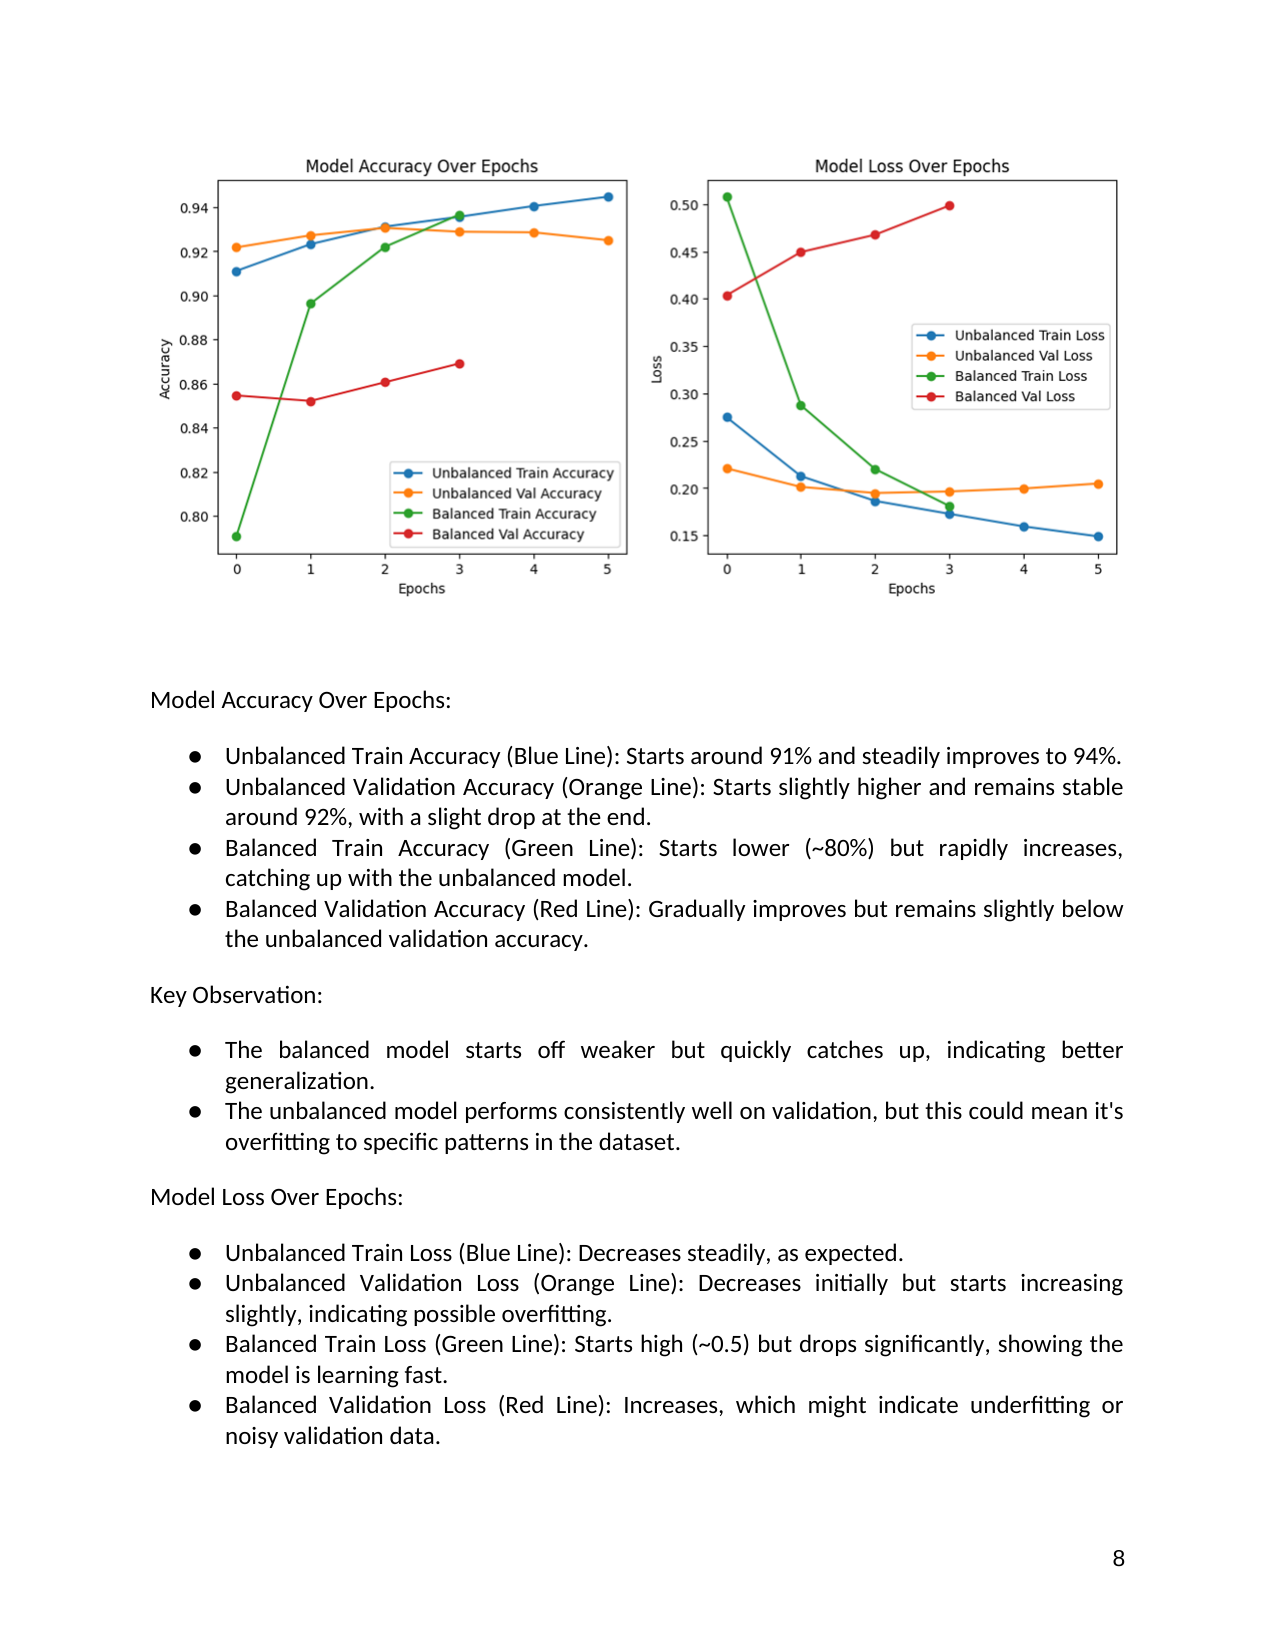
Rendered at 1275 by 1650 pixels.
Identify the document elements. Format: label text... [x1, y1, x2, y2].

list Unbalanced Validation Accuracy (Orange Line): Starts slightly higher and remains stable around 92%, with a slight drop at the end. [187, 771, 1125, 832]
list Balanced Validation Accuracy (Red Line): Gradually improves but remains slightly below the unbalanced validation accuracy. [187, 893, 1125, 954]
list The balanced model starts off weaker but quickly catches up, indicating better generalization. [187, 1034, 1125, 1095]
list Balanced Validation Loss (Red Line): Increases, which might indicate underfitting or noisy validation data. [187, 1389, 1125, 1451]
list Unbalanced Train Accuracy (Blue Line): Starts around 91% and steadily improves to 94%. [187, 740, 1125, 771]
list Balanced Train Accuracy (Green Line): Starts lower (~80%) but rapidly increases, catching up with the unbalanced model. [187, 832, 1125, 893]
list Balanced Train Loss (Green Line): Starts high (~0.5) but drops significantly, showing the model is learning fast. [187, 1328, 1125, 1389]
text Model Loss Over Epochs: [150, 1181, 1125, 1212]
text Key Observation: [150, 979, 1125, 1009]
list Unbalanced Validation Loss (Orange Line): Decreases initially but starts increasing slightly, indicating possible overfitting. [187, 1267, 1125, 1328]
picture [150, 150, 1125, 605]
text Model Accuracy Over Epochs: [150, 685, 1125, 715]
list The unbalanced model performs consistently well on validation, but this could mean it's overfitting to specific patterns in the dataset. [187, 1095, 1125, 1156]
list Unbalanced Train Loss (Blue Line): Decreases steadily, as expected. [187, 1237, 1125, 1267]
